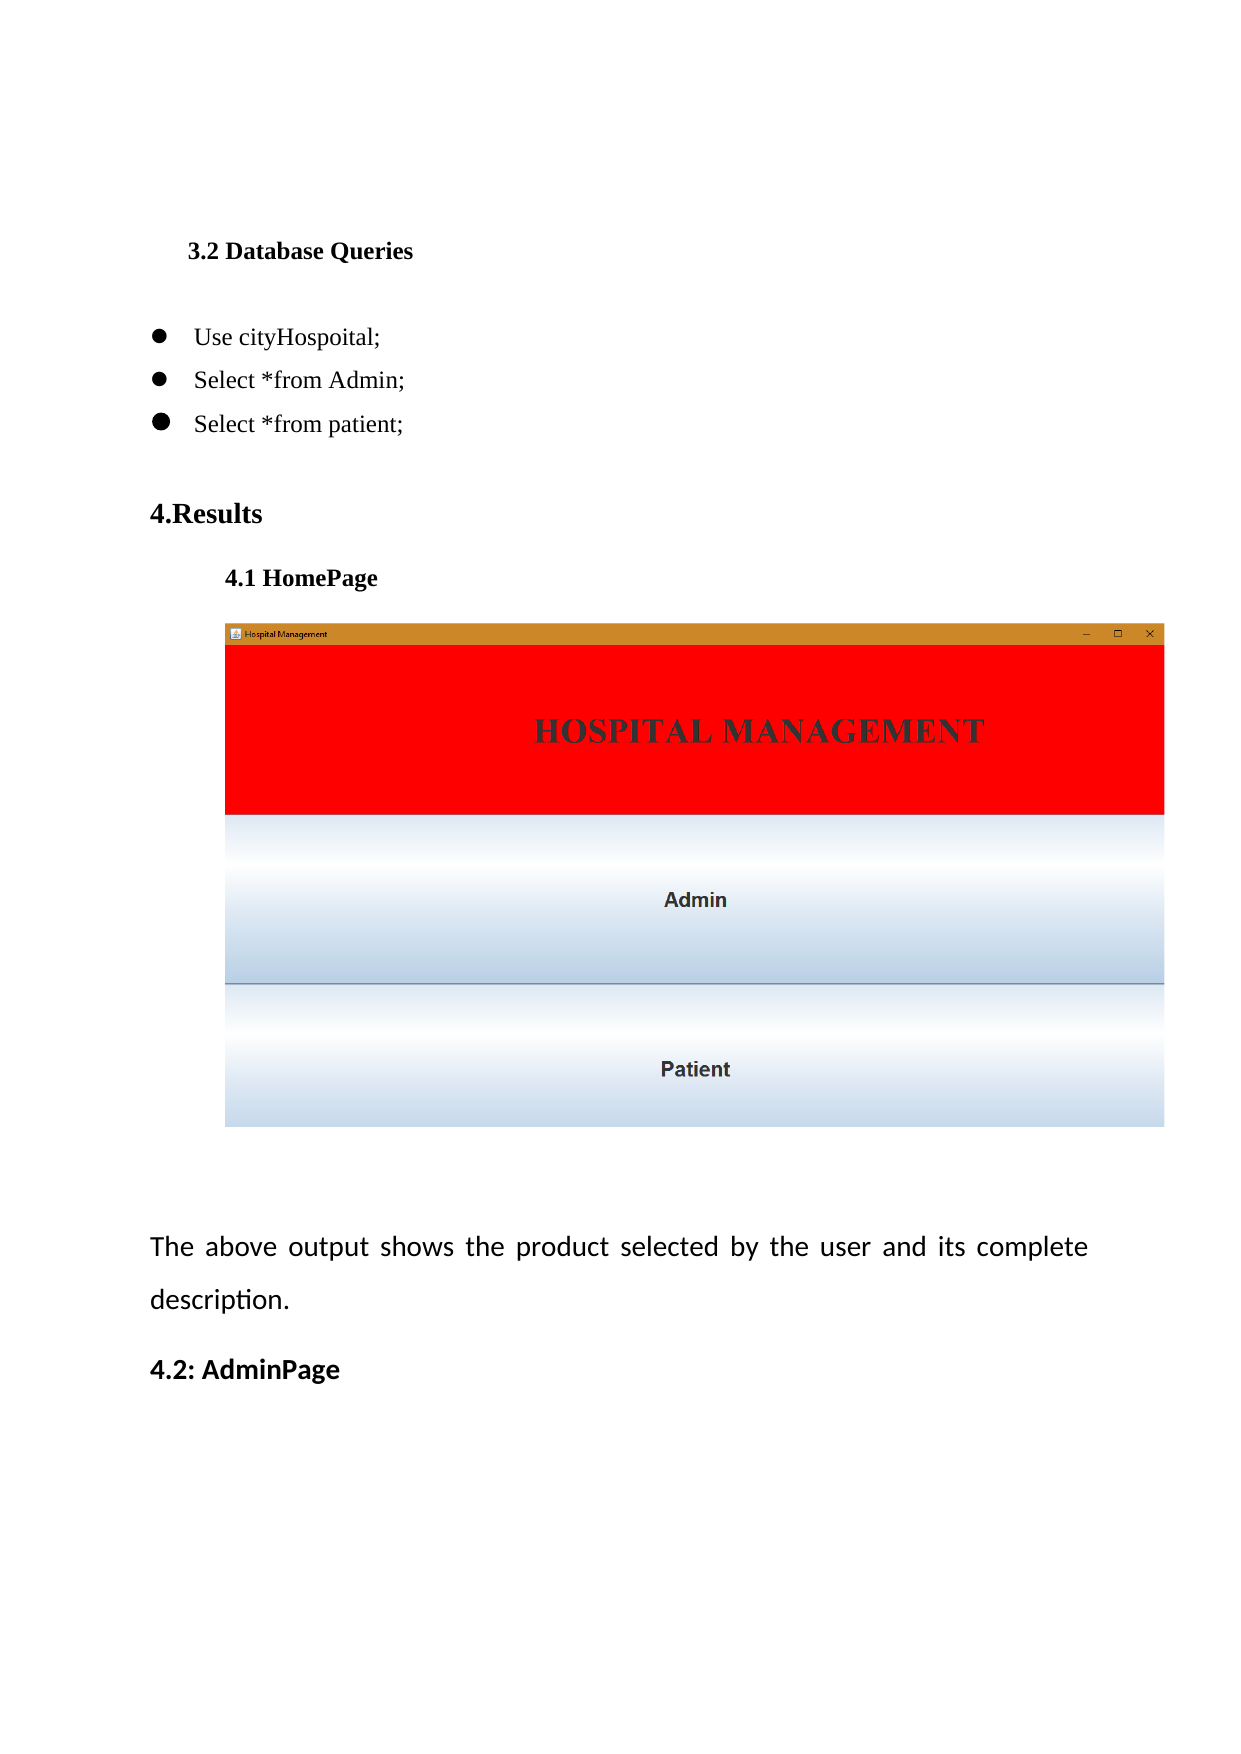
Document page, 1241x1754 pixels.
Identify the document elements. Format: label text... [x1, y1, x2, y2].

picture [225, 623, 1165, 1127]
text 4.1 HomePage [150, 563, 1090, 592]
list 3.2 Database Queries [150, 236, 1090, 265]
list 4.Results [150, 496, 1090, 530]
list Use cityHospoital; [150, 322, 1090, 351]
list Select *from patient; [150, 409, 1090, 438]
text The above output shows the product selected by the user and its complete description. [150, 1228, 1090, 1317]
text 4.2: AdminPage [150, 1351, 1090, 1387]
list Select *from Admin; [150, 366, 1090, 394]
